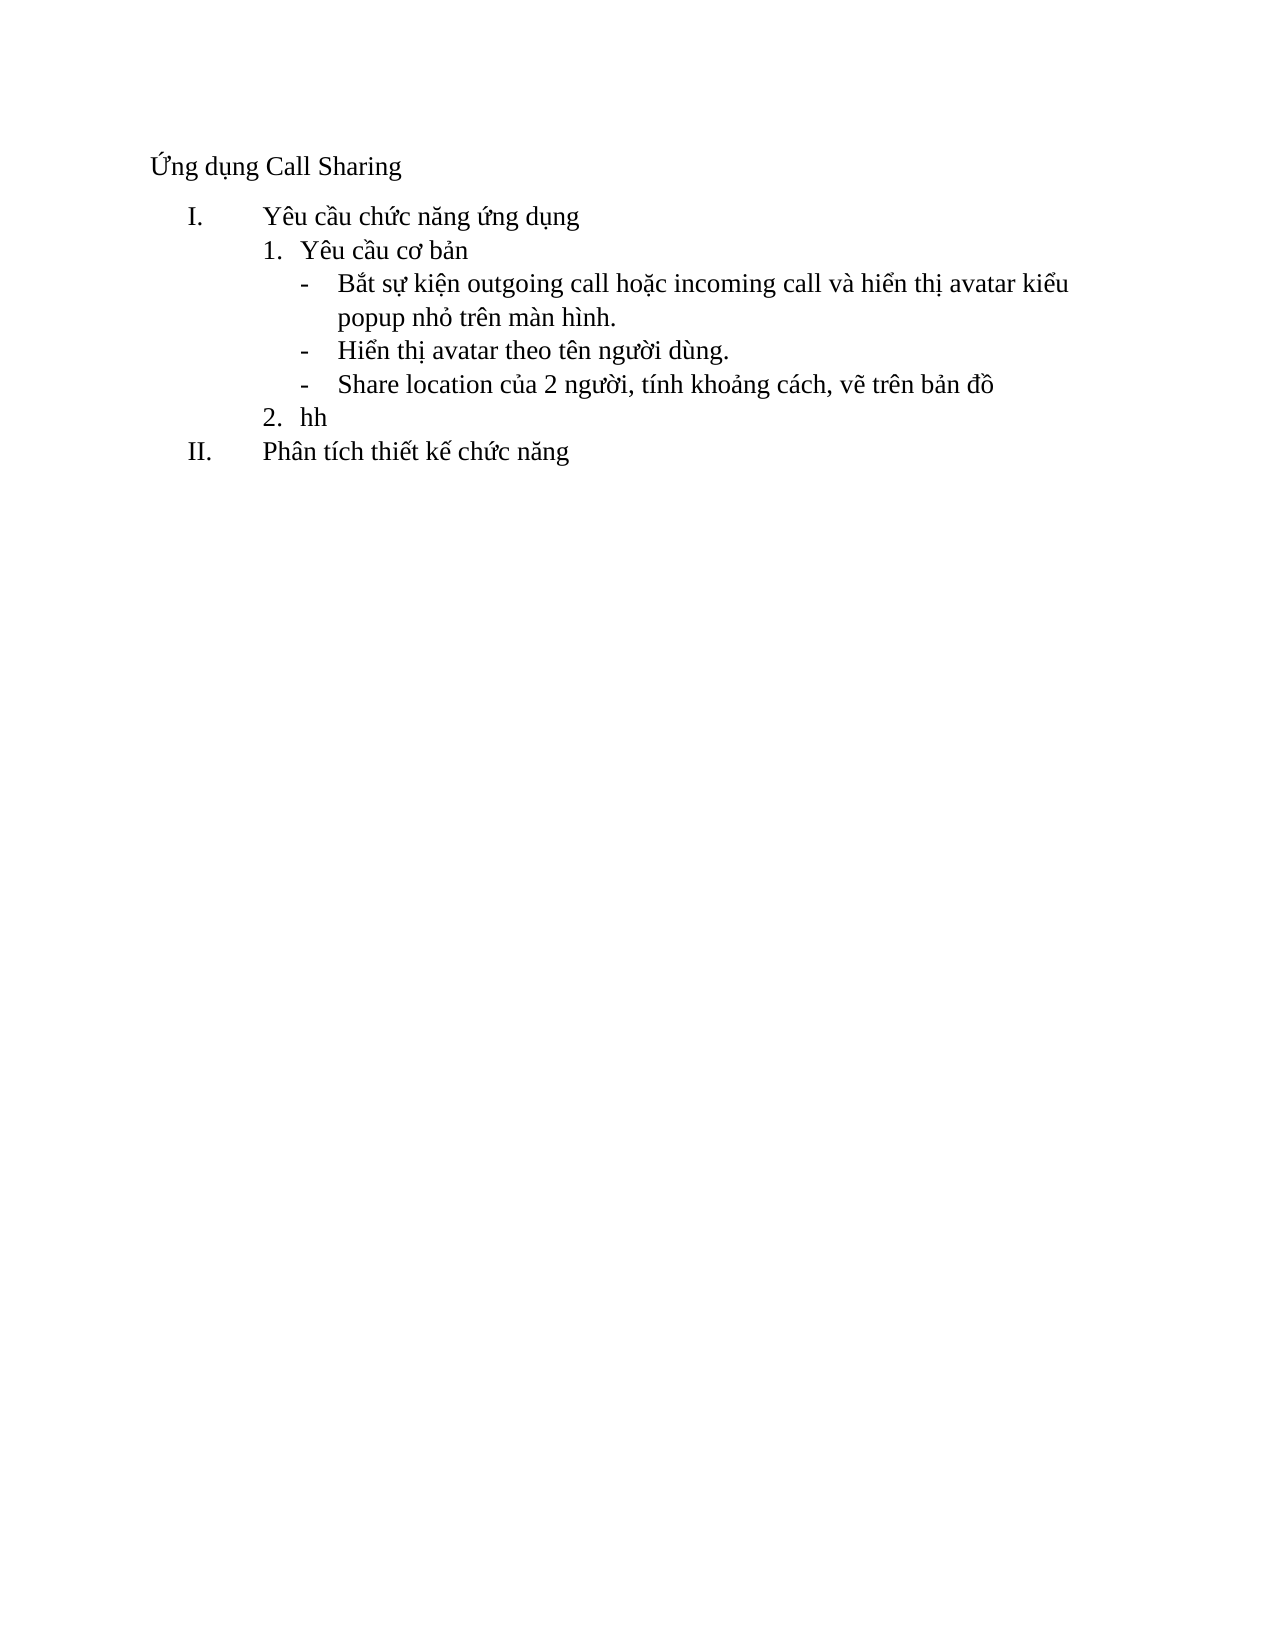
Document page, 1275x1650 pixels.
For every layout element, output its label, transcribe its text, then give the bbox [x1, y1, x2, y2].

list Yêu cầu cơ bản [262, 234, 1125, 265]
list Phân tích thiết kế chức năng [187, 435, 1125, 466]
list Yêu cầu chức năng ứng dụng [187, 200, 1125, 231]
text Ứng dụng Call Sharing [150, 150, 1125, 181]
list Hiển thị avatar theo tên người dùng. [300, 334, 1125, 366]
list hh [262, 401, 1125, 433]
list Bắt sự kiện outgoing call hoặc incoming call và hiển thị avatar kiểu popup nhỏ trên màn hình. [300, 267, 1125, 332]
list Share location của 2 người, tính khoảng cách, vẽ trên bản đồ [300, 368, 1125, 399]
